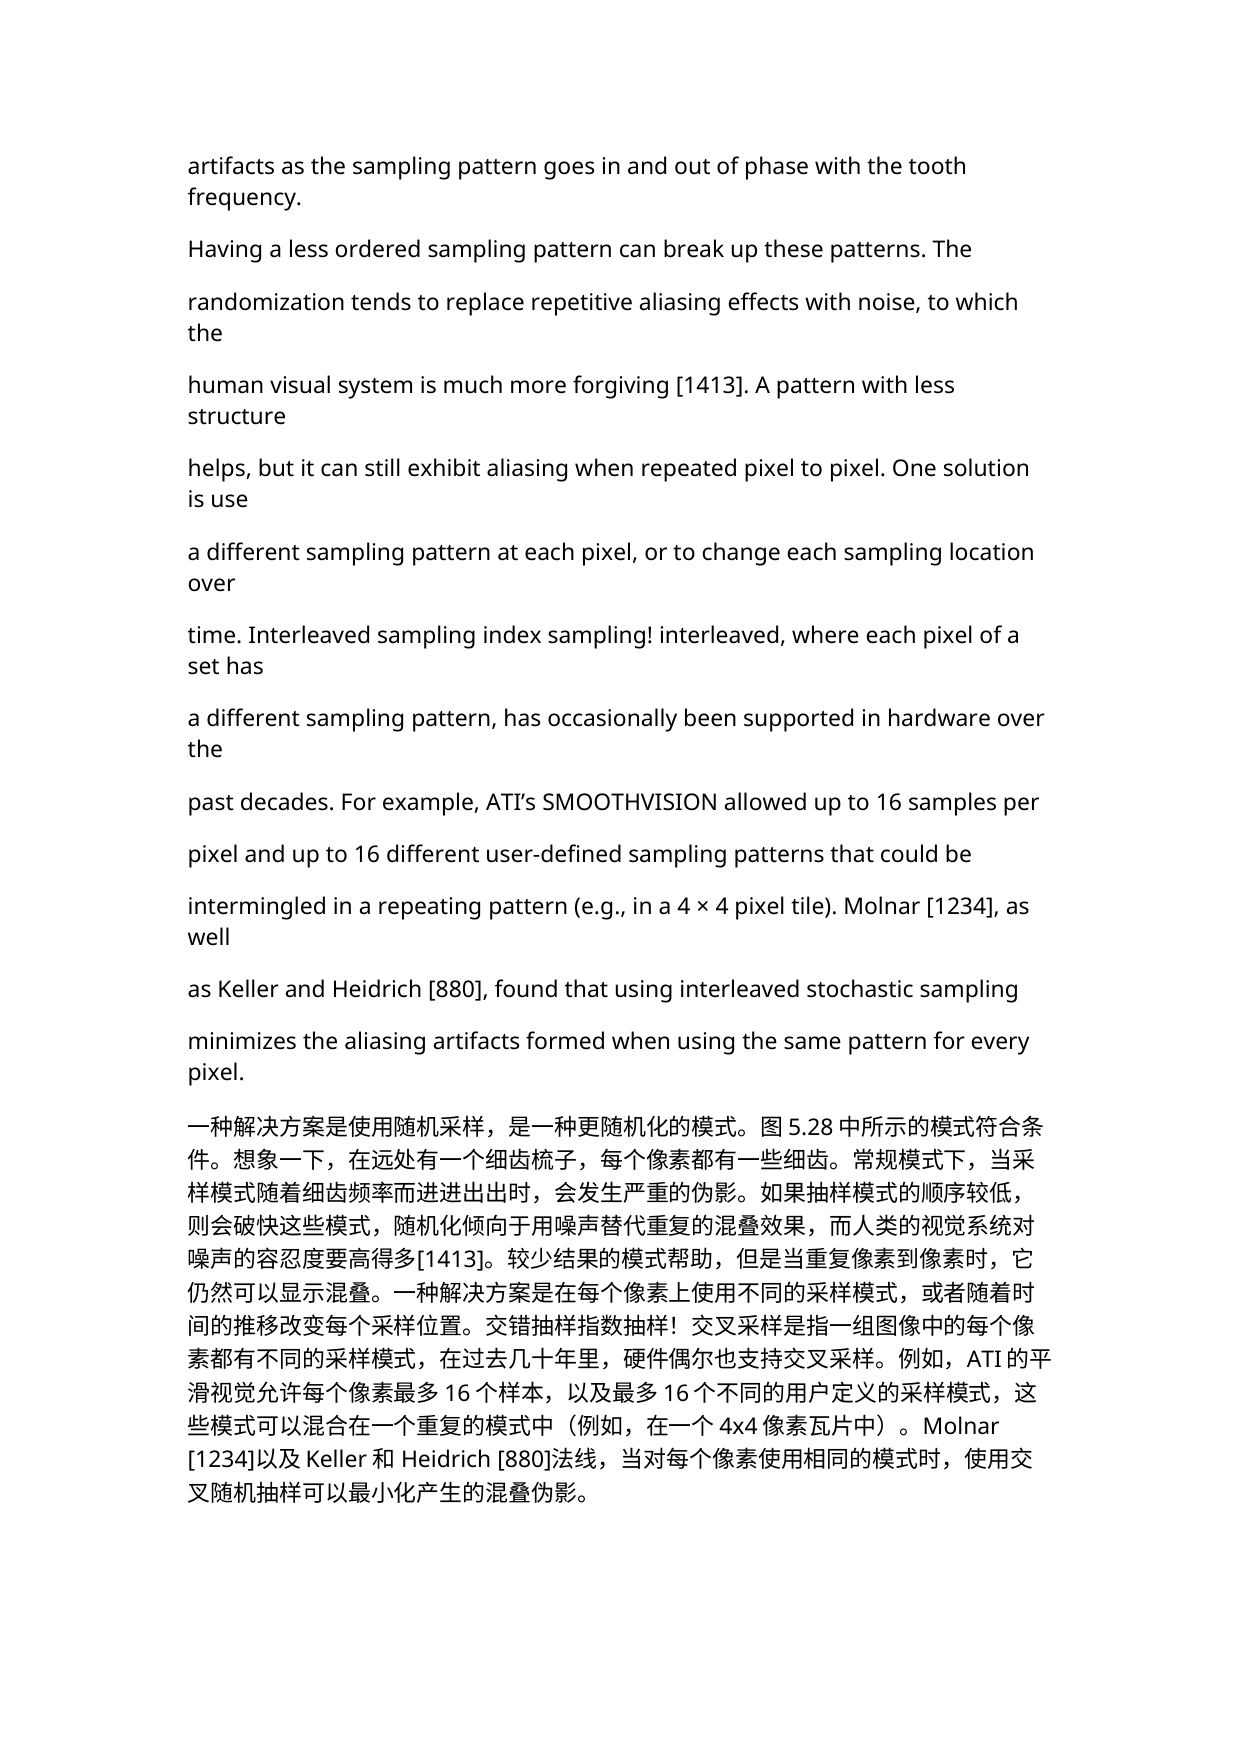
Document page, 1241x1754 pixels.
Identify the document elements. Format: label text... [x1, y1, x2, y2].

text randomization tends to replace repetitive aliasing effects with noise, to which the [187, 285, 1053, 348]
text a different sampling pattern at each pixel, or to change each sampling location over [187, 535, 1053, 598]
text as Keller and Heidrich [880], found that using interleaved stochastic sampling [187, 973, 1053, 1004]
text helps, but it can still exhibit aliasing when repeated pixel to pixel. One solution is use [187, 452, 1053, 514]
text Having a less ordered sampling pattern can break up these patterns. The [187, 233, 1053, 264]
text artifacts as the sampling pattern goes in and out of phase with the tooth frequency. [187, 150, 1053, 212]
text pixel and up to 16 different user-defined sampling patterns that could be [187, 837, 1053, 869]
text a different sampling pattern, has occasionally been supported in hardware over the [187, 702, 1053, 764]
text time. Interleaved sampling index sampling! interleaved, where each pixel of a set has [187, 619, 1053, 681]
text human visual system is much more forgiving [1413]. A pattern with less structure [187, 369, 1053, 431]
text 一种解决方案是使用随机采样，是一种更随机化的模式。图5.28中所示的模式符合条件。想象一下，在远处有一个细齿梳子，每个像素都有一些细齿。常规模式下，当采样模式随着细齿频率而进进出出时，会发生严重的伪影。如果抽样模式的顺序较低，则会破快这些模式，随机化倾向于用噪声替代重复的混叠效果，而人类的视觉系统对噪声的容忍度要高得多[1413]。较少结果的模式帮助，但是当重复像素到像素时，它仍然可以显示混叠。一种解决方案是在每个像素上使用不同的采样模式，或者随着时间的推移改变每个采样位置。交错抽样指数抽样！交叉采样是指一组图像中的每个像素都有不同的采样模式，在过去几十年里，硬件偶尔也支持交叉采样。例如，ATI的平滑视觉允许每个像素最多16个样本，以及最多16个不同的用户定义的采样模式，这些模式可以混合在一个重复的模式中（例如，在一个4x4像素瓦片中）。Molnar [1234]以及Keller 和 Heidrich [880]法线，当对每个像素使用相同的模式时，使用交叉随机抽样可以最小化产生的混叠伪影。 [187, 1108, 1053, 1508]
text minimizes the aliasing artifacts formed when using the same pattern for every pixel. [187, 1025, 1053, 1087]
text intermingled in a repeating pattern (e.g., in a 4 × 4 pixel tile). Molnar [1234], as well [187, 889, 1053, 952]
text past decades. For example, ATI’s SMOOTHVISION allowed up to 16 samples per [187, 785, 1053, 817]
